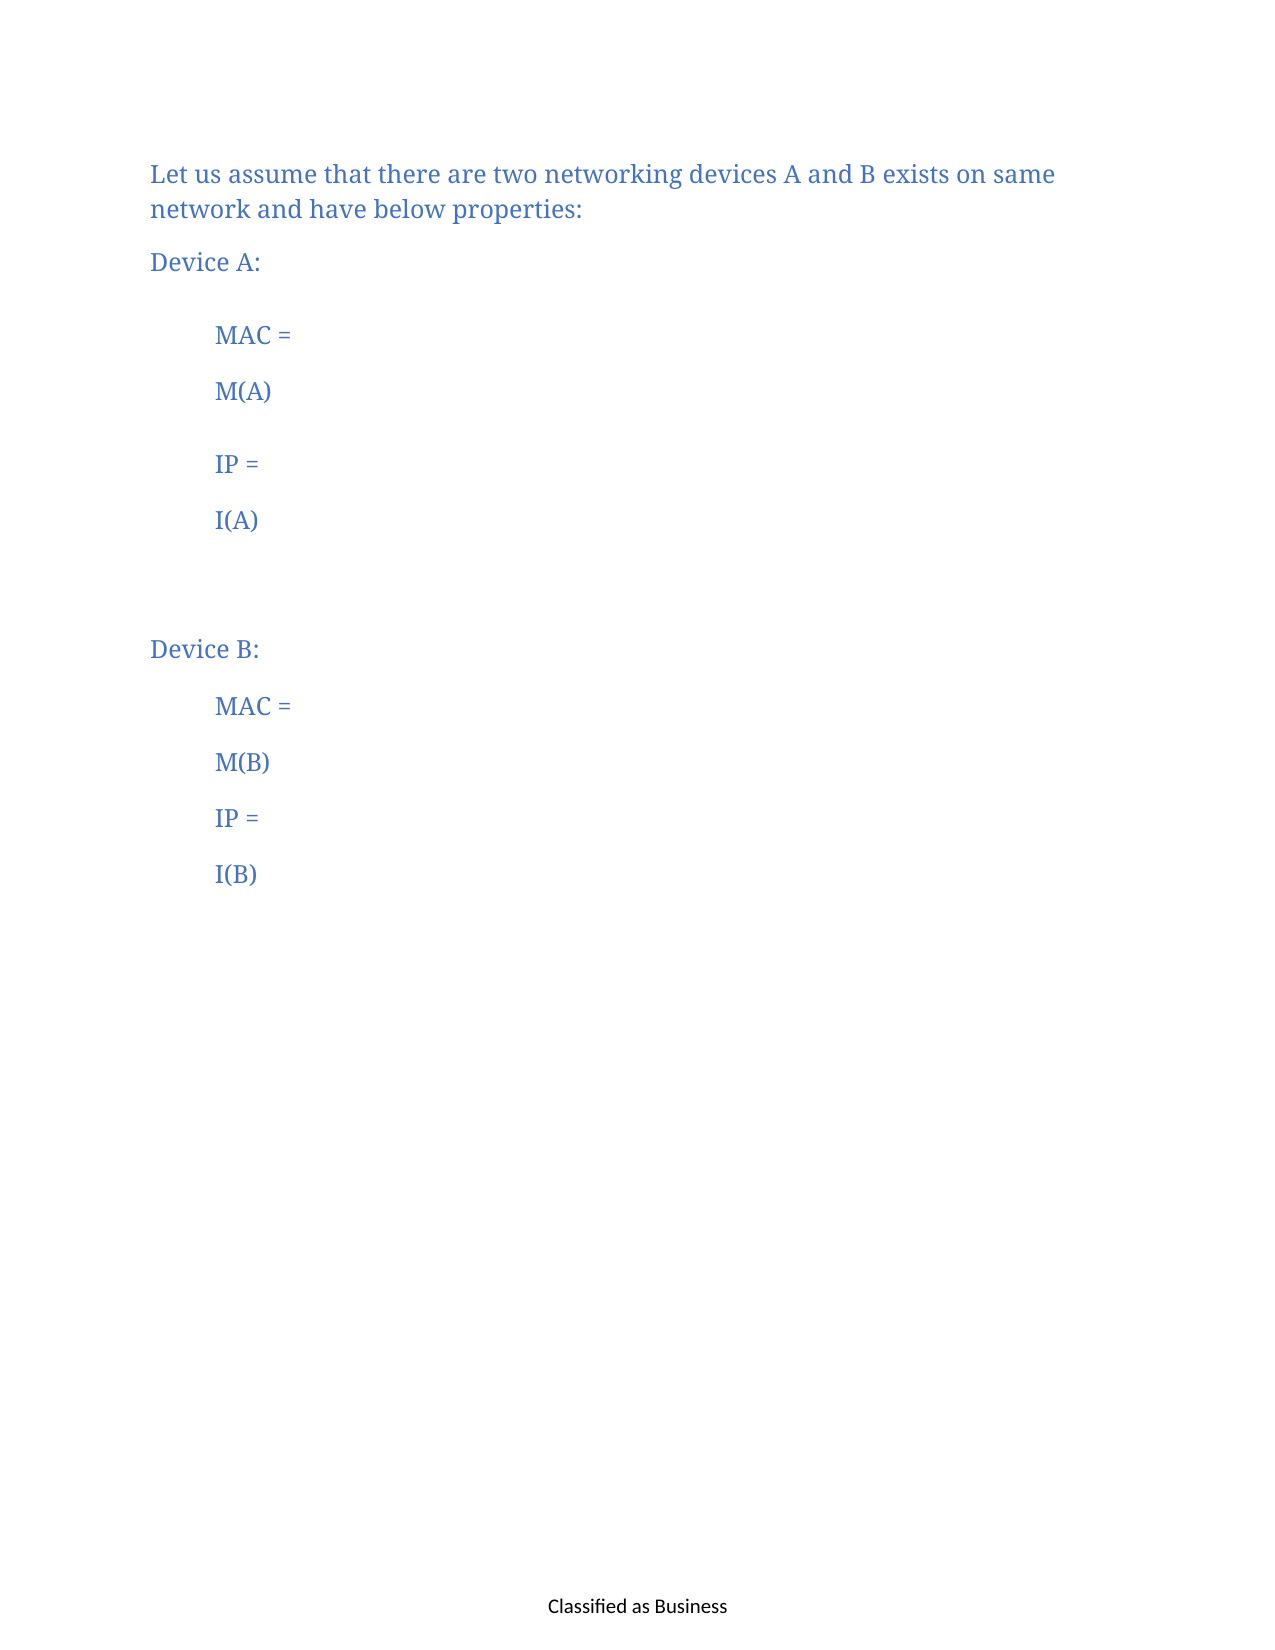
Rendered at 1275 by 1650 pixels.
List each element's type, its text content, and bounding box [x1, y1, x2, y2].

text Device A: [150, 244, 293, 279]
text MAC = M(A) [214, 318, 293, 408]
text IP = I(A) [214, 447, 293, 537]
text Let us assume that there are two networking devices A and B exists on same network and have below properties: [150, 156, 1132, 226]
text Device B: [150, 632, 293, 666]
text MAC = M(B) [214, 688, 293, 778]
text IP = I(B) [214, 801, 293, 891]
